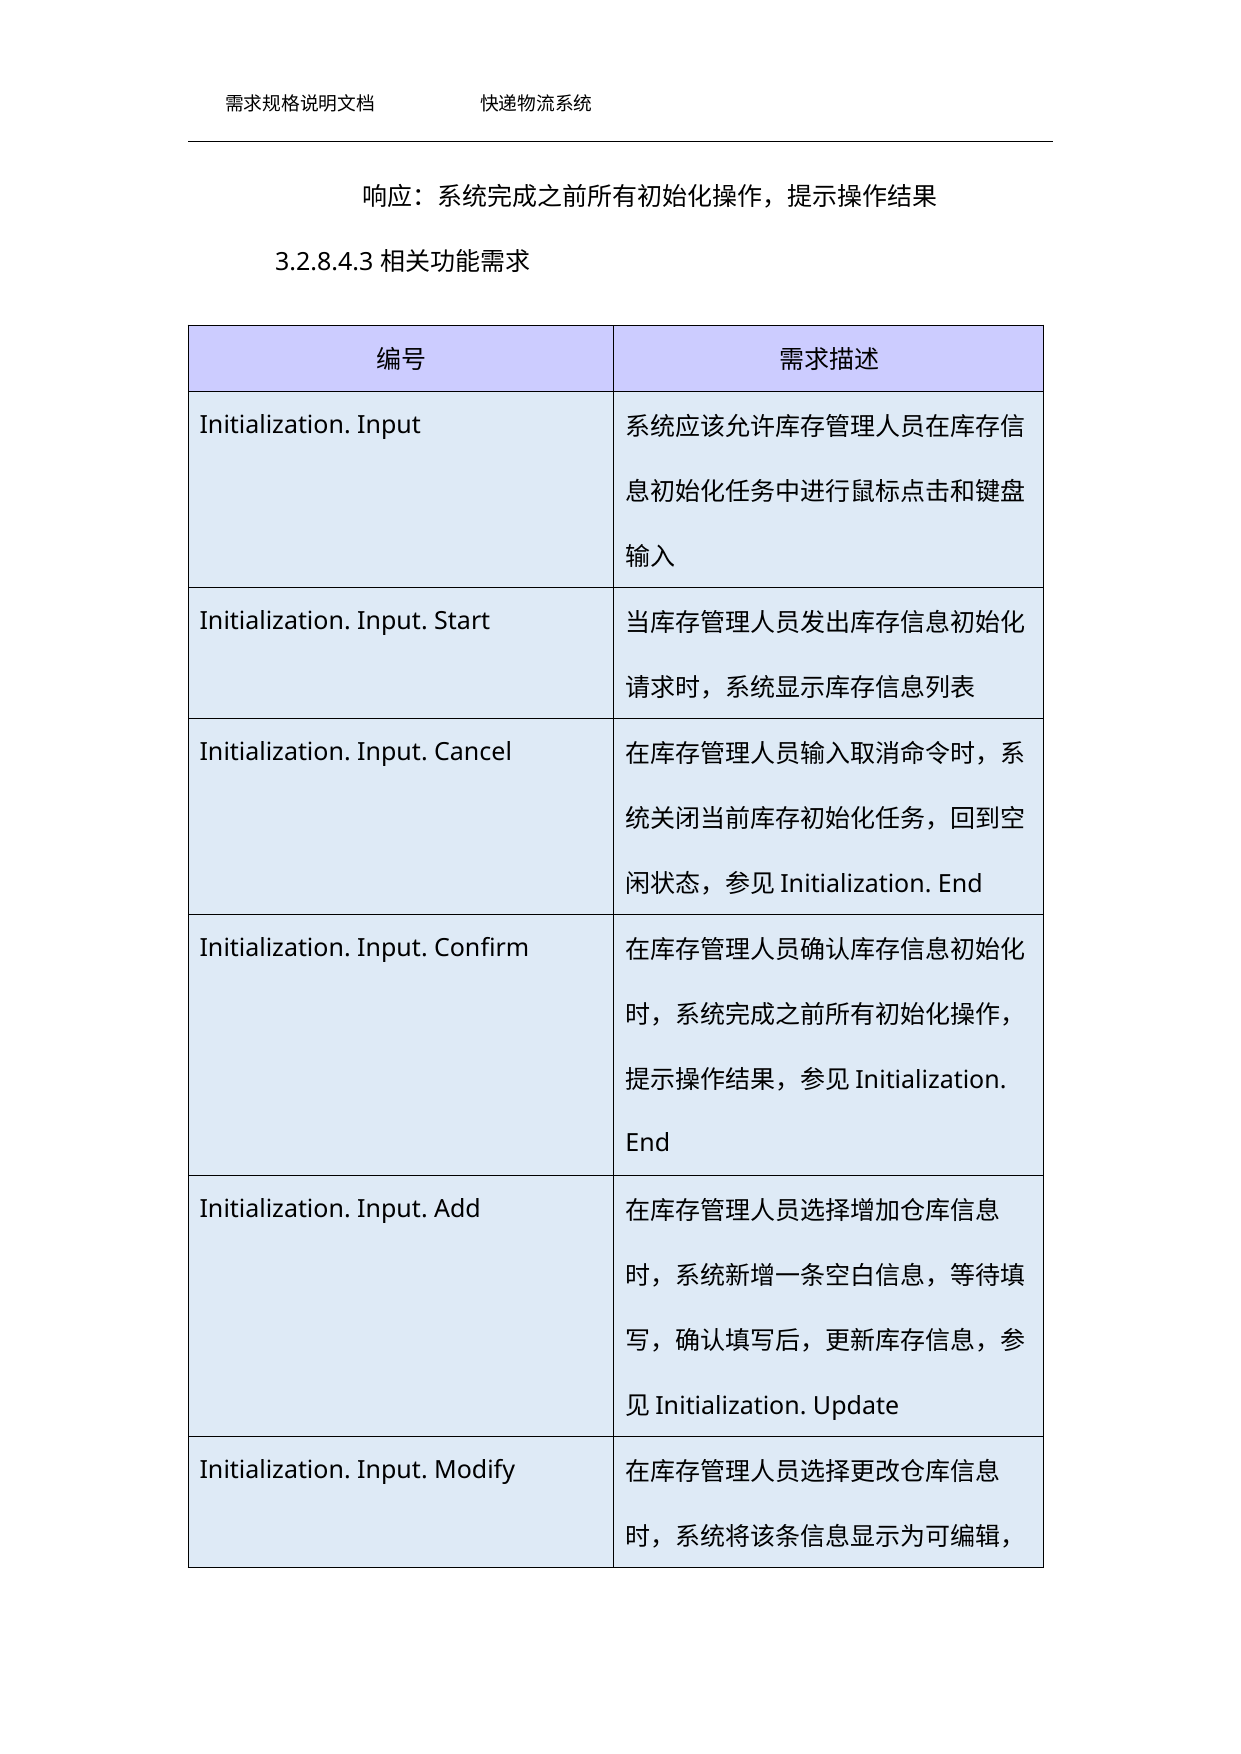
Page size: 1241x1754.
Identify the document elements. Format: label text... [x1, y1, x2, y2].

table_header 需求描述 [614, 326, 1043, 391]
table_cell Initialization. Input. Cancel [189, 719, 613, 914]
text 3.2.8.4.3 相关功能需求 [231, 227, 1053, 292]
table_cell 当库存管理人员发出库存信息初始化请求时，系统显示库存信息列表 [614, 588, 1043, 718]
table_cell Initialization. Input. Add [189, 1176, 613, 1436]
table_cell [614, 1437, 1043, 1567]
table_cell 在库存管理人员确认库存信息初始化时，系统完成之前所有初始化操作，提示操作结果，参见Initialization. End [614, 915, 1043, 1175]
table_header 编号 [189, 326, 613, 391]
table_cell 在库存管理人员输入取消命令时，系统关闭当前库存初始化任务，回到空闲状态，参见Initialization. End [614, 719, 1043, 914]
table_cell 在库存管理人员选择增加仓库信息时，系统新增一条空白信息，等待填写，确认填写后，更新库存信息，参见Initialization. Update [614, 1176, 1043, 1436]
table_cell Initialization. Input. Confirm [189, 915, 613, 1175]
table_cell 系统应该允许库存管理人员在库存信息初始化任务中进行鼠标点击和键盘输入 [614, 392, 1043, 587]
table_cell Initialization. Input [189, 392, 613, 587]
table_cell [189, 1437, 613, 1567]
text 响应：系统完成之前所有初始化操作，提示操作结果 [275, 162, 1053, 227]
table_cell Initialization. Input. Start [189, 588, 613, 718]
